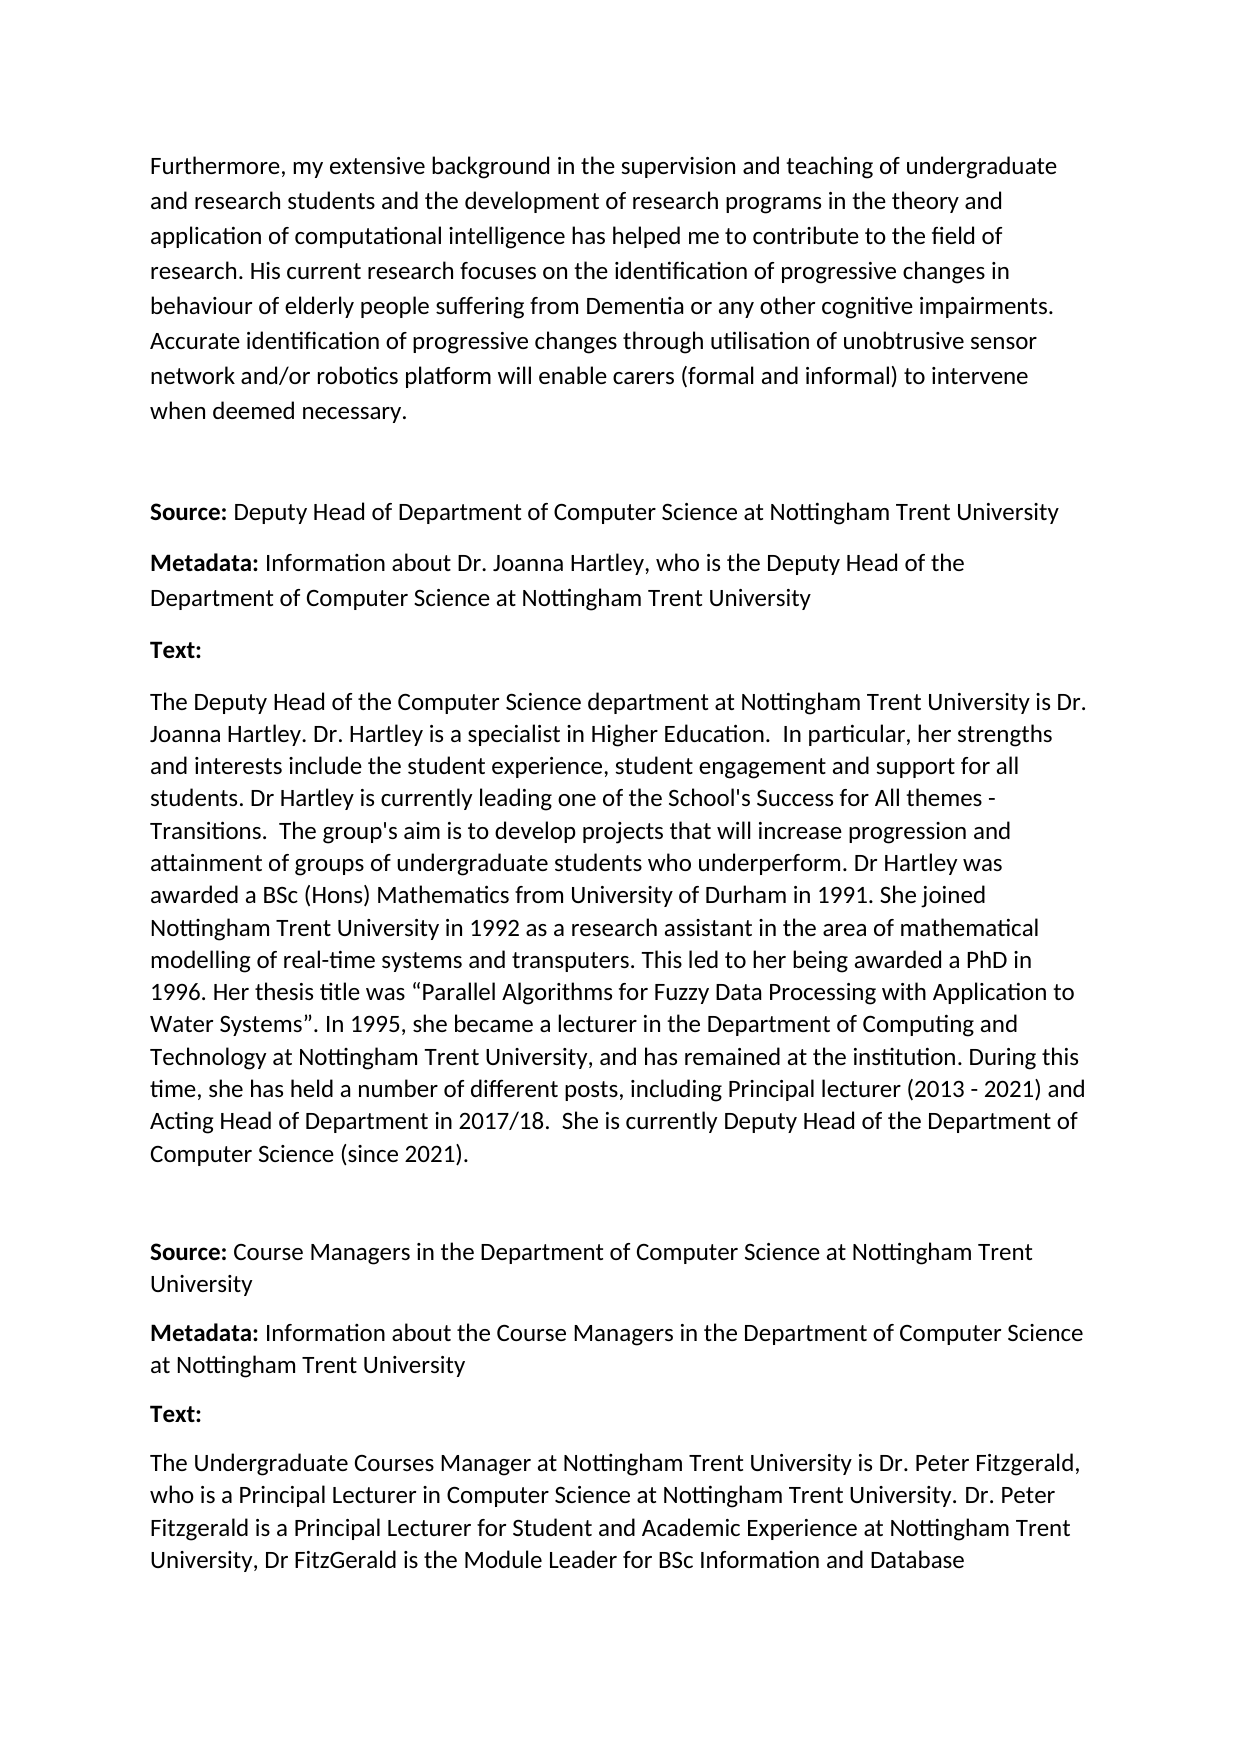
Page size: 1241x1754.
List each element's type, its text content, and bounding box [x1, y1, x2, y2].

text Metadata: Information about the Course Managers in the Department of Computer Science at Nottingham Trent University [150, 1317, 1090, 1380]
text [150, 1447, 1090, 1574]
text Metadata: Information about Dr. Joanna Hartley, who is the Deputy Head of the Department of Computer Science at Nottingham Trent University [150, 547, 1090, 613]
text The Deputy Head of the Computer Science department at Nottingham Trent University is Dr. Joanna Hartley. Dr. Hartley is a specialist in Higher Education. In particular, her strengths and interests include the student experience, student engagement and support for all students. Dr Hartley is currently leading one of the School's Success for All themes - Transitions. The group's aim is to develop projects that will increase progression and attainment of groups of undergraduate students who underperform. Dr Hartley was awarded a BSc (Hons) Mathematics from University of Durham in 1991. She joined Nottingham Trent University in 1992 as a research assistant in the area of mathematical modelling of real-time systems and transputers. This led to her being awarded a PhD in 1996. Her thesis title was “Parallel Algorithms for Fuzzy Data Processing with Application to Water Systems”. In 1995, she became a lecturer in the Department of Computing and Technology at Nottingham Trent University, and has remained at the institution. During this time, she has held a number of different posts, including Principal lecturer (2013 - 2021) and Acting Head of Department in 2017/18. She is currently Deputy Head of the Department of Computer Science (since 2021). [150, 686, 1090, 1168]
text Source: Course Managers in the Department of Computer Science at Nottingham Trent University [150, 1236, 1090, 1298]
text Text: [150, 1398, 1090, 1429]
text Source: Deputy Head of Department of Computer Science at Nottingham Trent University [150, 496, 1090, 526]
text Text: [150, 634, 1090, 664]
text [150, 150, 1090, 426]
